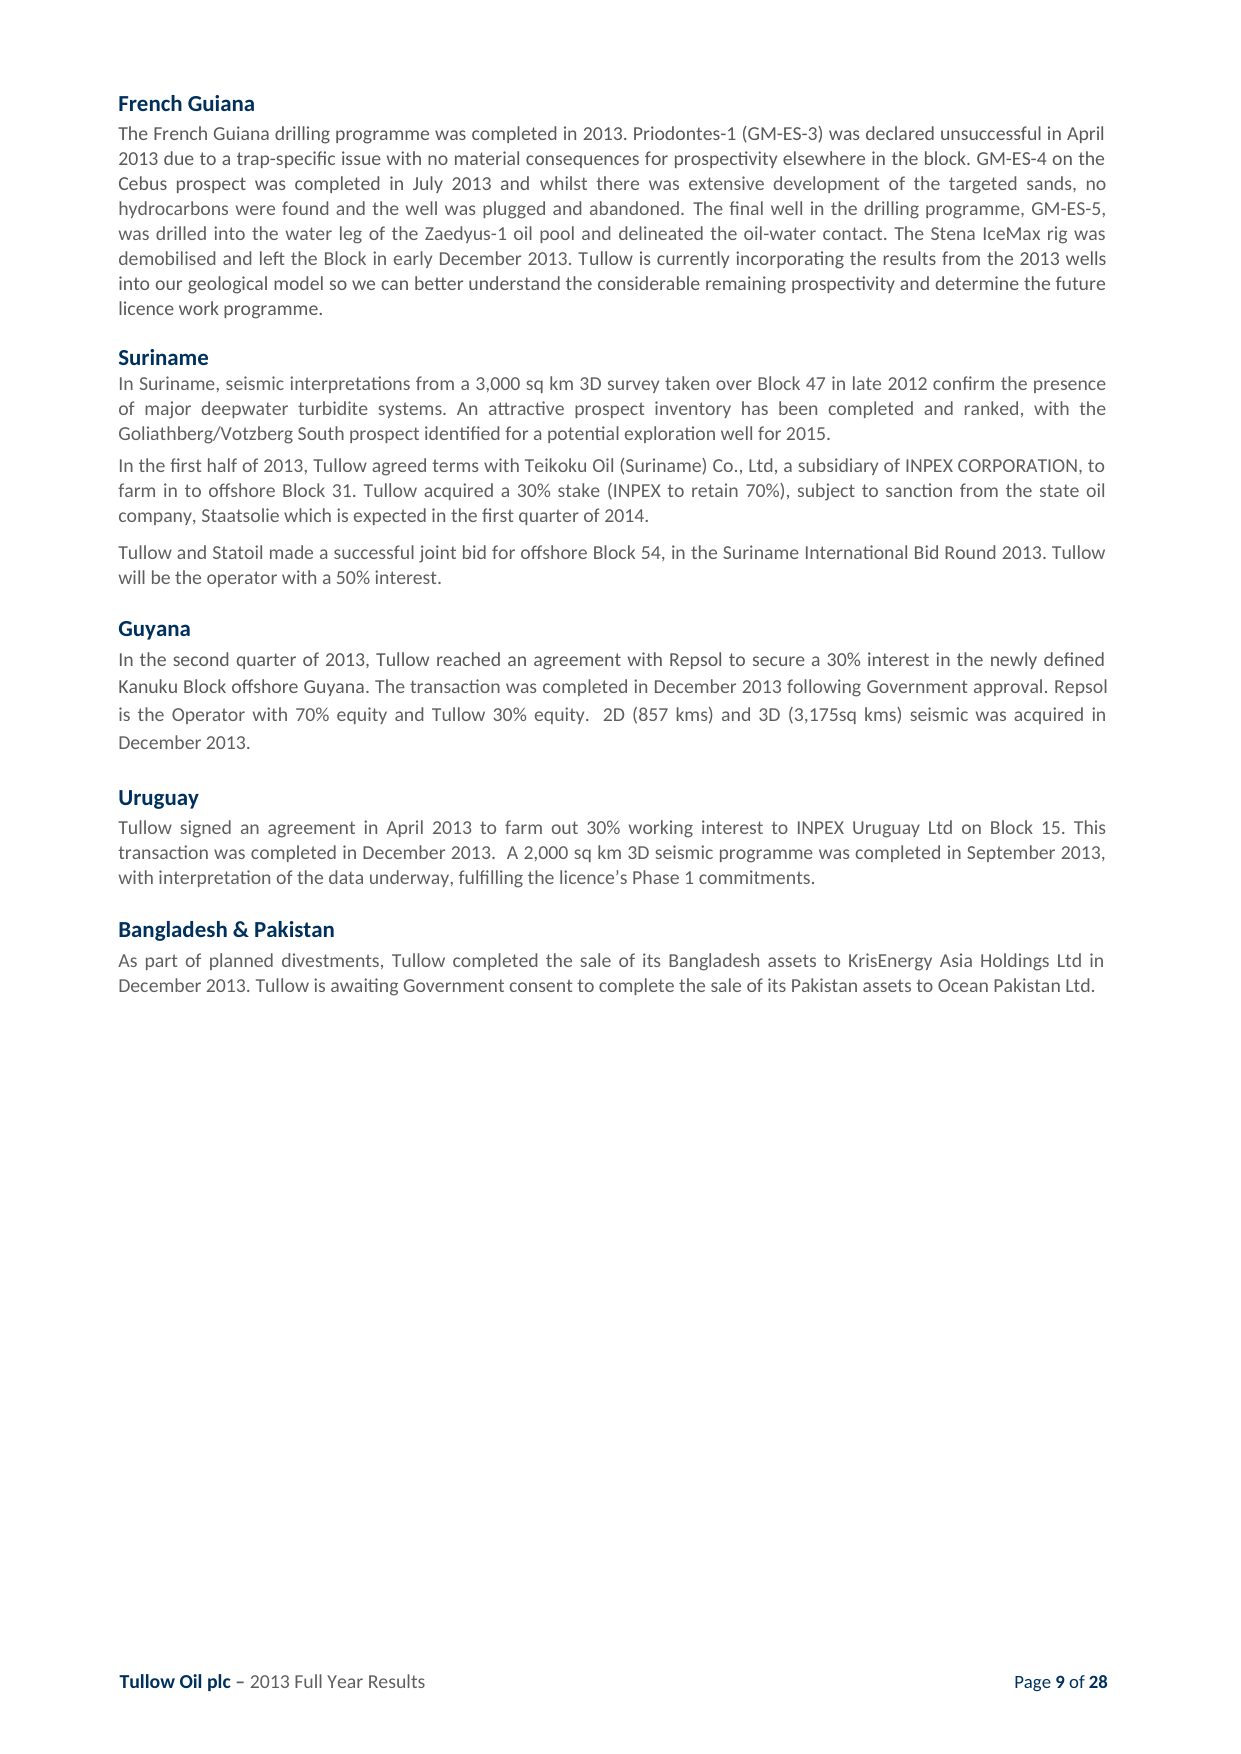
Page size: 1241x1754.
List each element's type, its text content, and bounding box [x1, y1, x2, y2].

text As part of planned divestments, Tullow completed the sale of its Bangladesh assets to KrisEnergy Asia Holdings Ltd in December 2013. Tullow is awaiting Government consent to complete the sale of its Pakistan assets to Ocean Pakistan Ltd. [118, 947, 1107, 997]
text In the second quarter of 2013, Tullow reached an agreement with Repsol to secure a 30% interest in the newly defined Kanuku Block offshore Guyana. The transaction was completed in December 2013 following Government approval. Repsol is the Operator with 70% equity and Tullow 30% equity. 2D (857 kms) and 3D (3,175sq kms) seismic was acquired in December 2013. [118, 647, 1107, 754]
text Tullow signed an agreement in April 2013 to farm out 30% working interest to INPEX Uruguay Ltd on Block 15. This transaction was completed in December 2013. A 2,000 sq km 3D seismic programme was completed in September 2013, with interpretation of the data underway, fulfilling the licence’s Phase 1 commitments. [118, 815, 1107, 890]
text Suriname In Suriname, seismic interpretations from a 3,000 sq km 3D survey taken over Block 47 in late 2012 confirm the presence of major deepwater turbidite systems. An attractive prospect inventory has been completed and ranked, with the Goliathberg/Votzberg South prospect identified for a potential exploration well for 2015. [118, 346, 1107, 446]
text French Guiana [118, 89, 1107, 117]
text Bangladesh & Pakistan [118, 915, 1107, 943]
text In the first half of 2013, Tullow agreed terms with Teikoku Oil (Suriname) Co., Ltd, a subsidiary of INPEX CORPORATION, to farm in to offshore Block 31. Tullow acquired a 30% stake (INPEX to retain 70%), subject to sanction from the state oil company, Staatsolie which is expected in the first quarter of 2014. [118, 452, 1107, 527]
text Tullow and Statoil made a successful joint bid for offshore Block 54, in the Suriname International Bid Round 2013. Tullow will be the operator with a 50% interest. [118, 539, 1107, 589]
text Guyana [118, 614, 1107, 643]
text Uruguay [118, 783, 1107, 811]
text The French Guiana drilling programme was completed in 2013. Priodontes-1 (GM-ES-3) was declared unsuccessful in April 2013 due to a trap-specific issue with no material consequences for prospectivity elsewhere in the block. GM-ES-4 on the Cebus prospect was completed in July 2013 and whilst there was extensive development of the targeted sands, no hydrocarbons were found and the well was plugged and abandoned. The final well in the drilling programme, GM-ES-5, was drilled into the water leg of the Zaedyus-1 oil pool and delineated the oil-water contact. The Stena IceMax rig was demobilised and left the Block in early December 2013. Tullow is currently incorporating the results from the 2013 wells into our geological model so we can better understand the considerable remaining prospectivity and determine the future licence work programme. [118, 121, 1107, 321]
